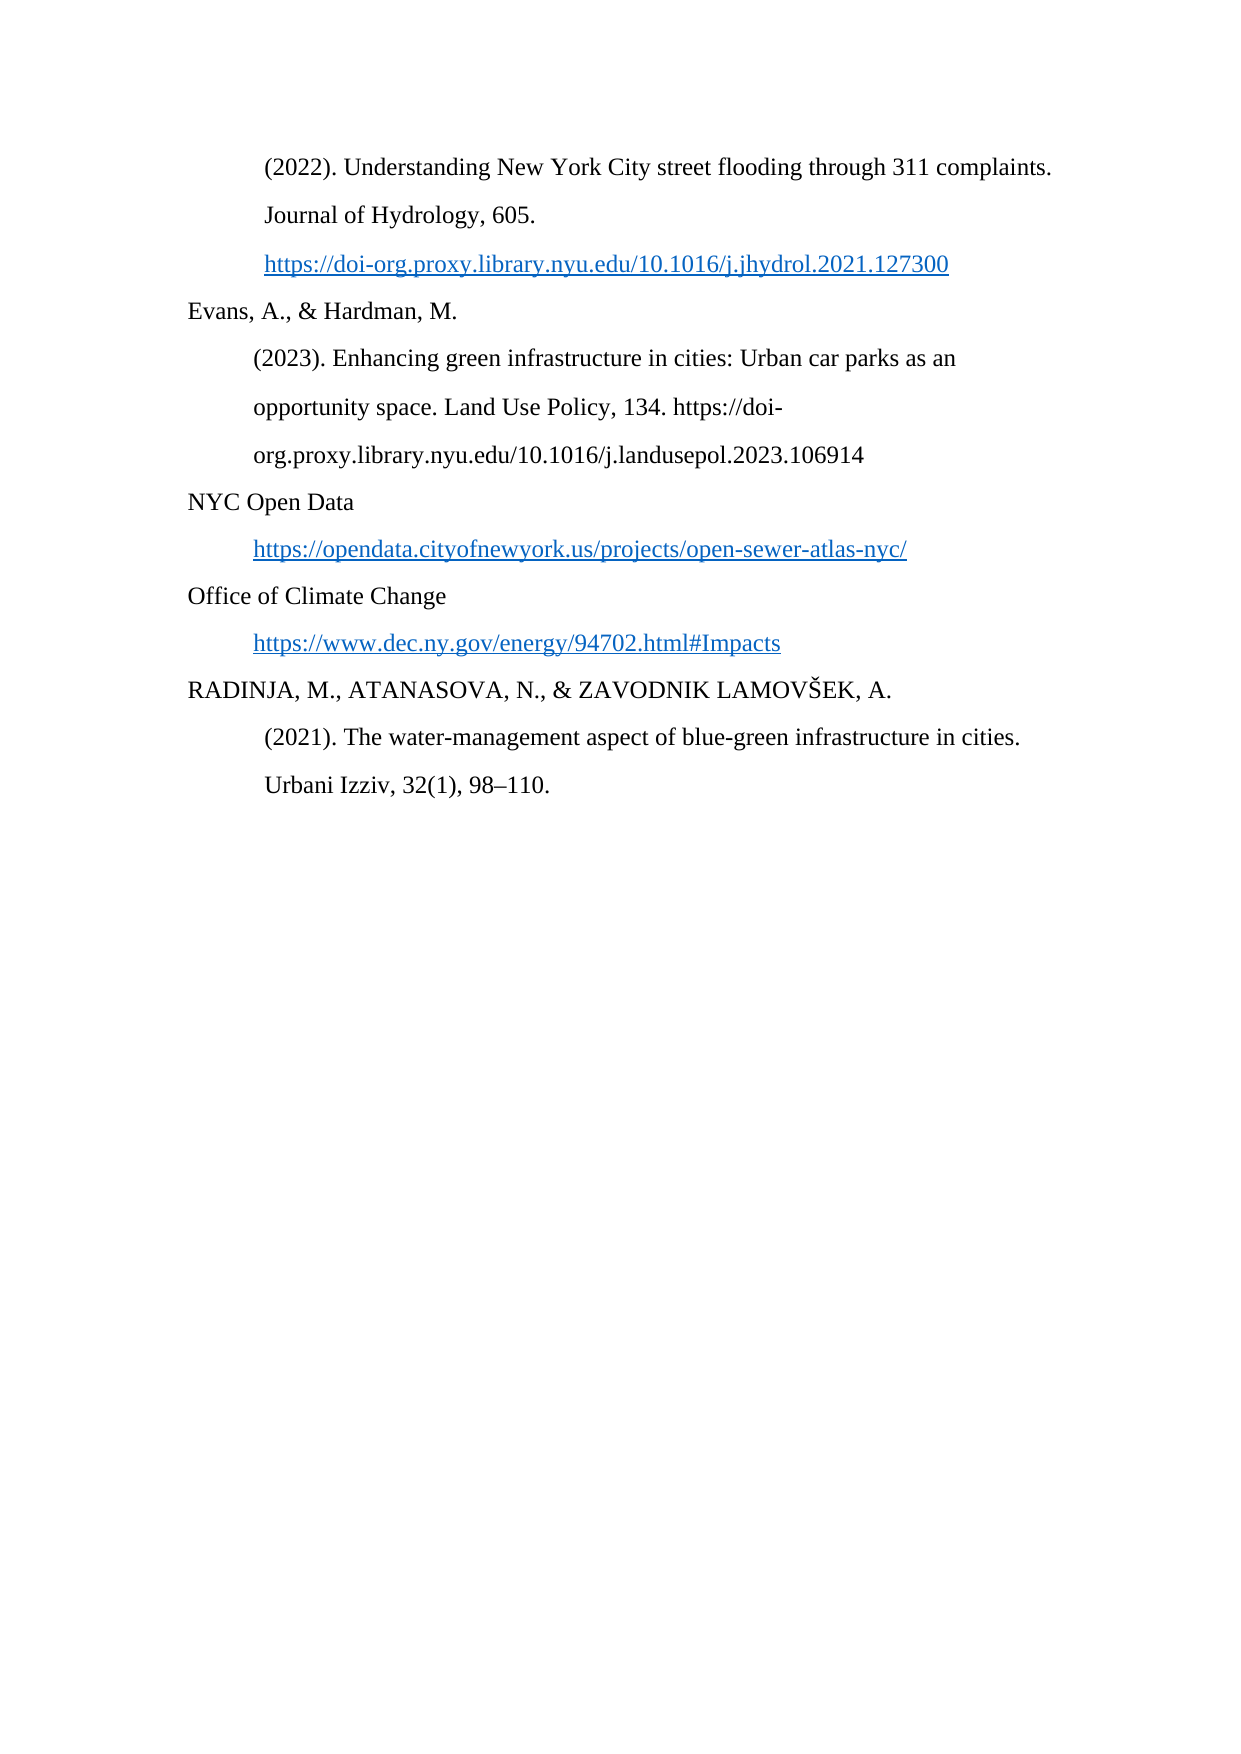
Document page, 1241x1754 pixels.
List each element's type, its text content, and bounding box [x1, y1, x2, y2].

text RADINJA, M., ATANASOVA, N., & ZAVODNIK LAMOVŠEK, A. [187, 673, 1053, 706]
text https://www.dec.ny.gov/energy/94702.html#Impacts [187, 626, 1053, 659]
text (2021). The water-management aspect of blue-green infrastructure in cities. Urbani Izziv, 32(1), 98–110. [264, 720, 1053, 801]
text (2023). Enhancing green infrastructure in cities: Urban car parks as an opportunity space. Land Use Policy, 134. https://doi-org.proxy.library.nyu.edu/10.1016/j.landusepol.2023.106914 [253, 341, 1053, 471]
text (2022). Understanding New York City street flooding through 311 complaints. Journal of Hydrology, 605. https://doi-org.proxy.library.nyu.edu/10.1016/j.jhydrol.2021.127300 [264, 150, 1053, 280]
text NYC Open Data [187, 486, 1053, 518]
text Evans, A., & Hardman, M. [187, 294, 1053, 327]
text Office of Climate Change [187, 579, 1053, 612]
text https://opendata.cityofnewyork.us/projects/open-sewer-atlas-nyc/ [187, 532, 1053, 565]
